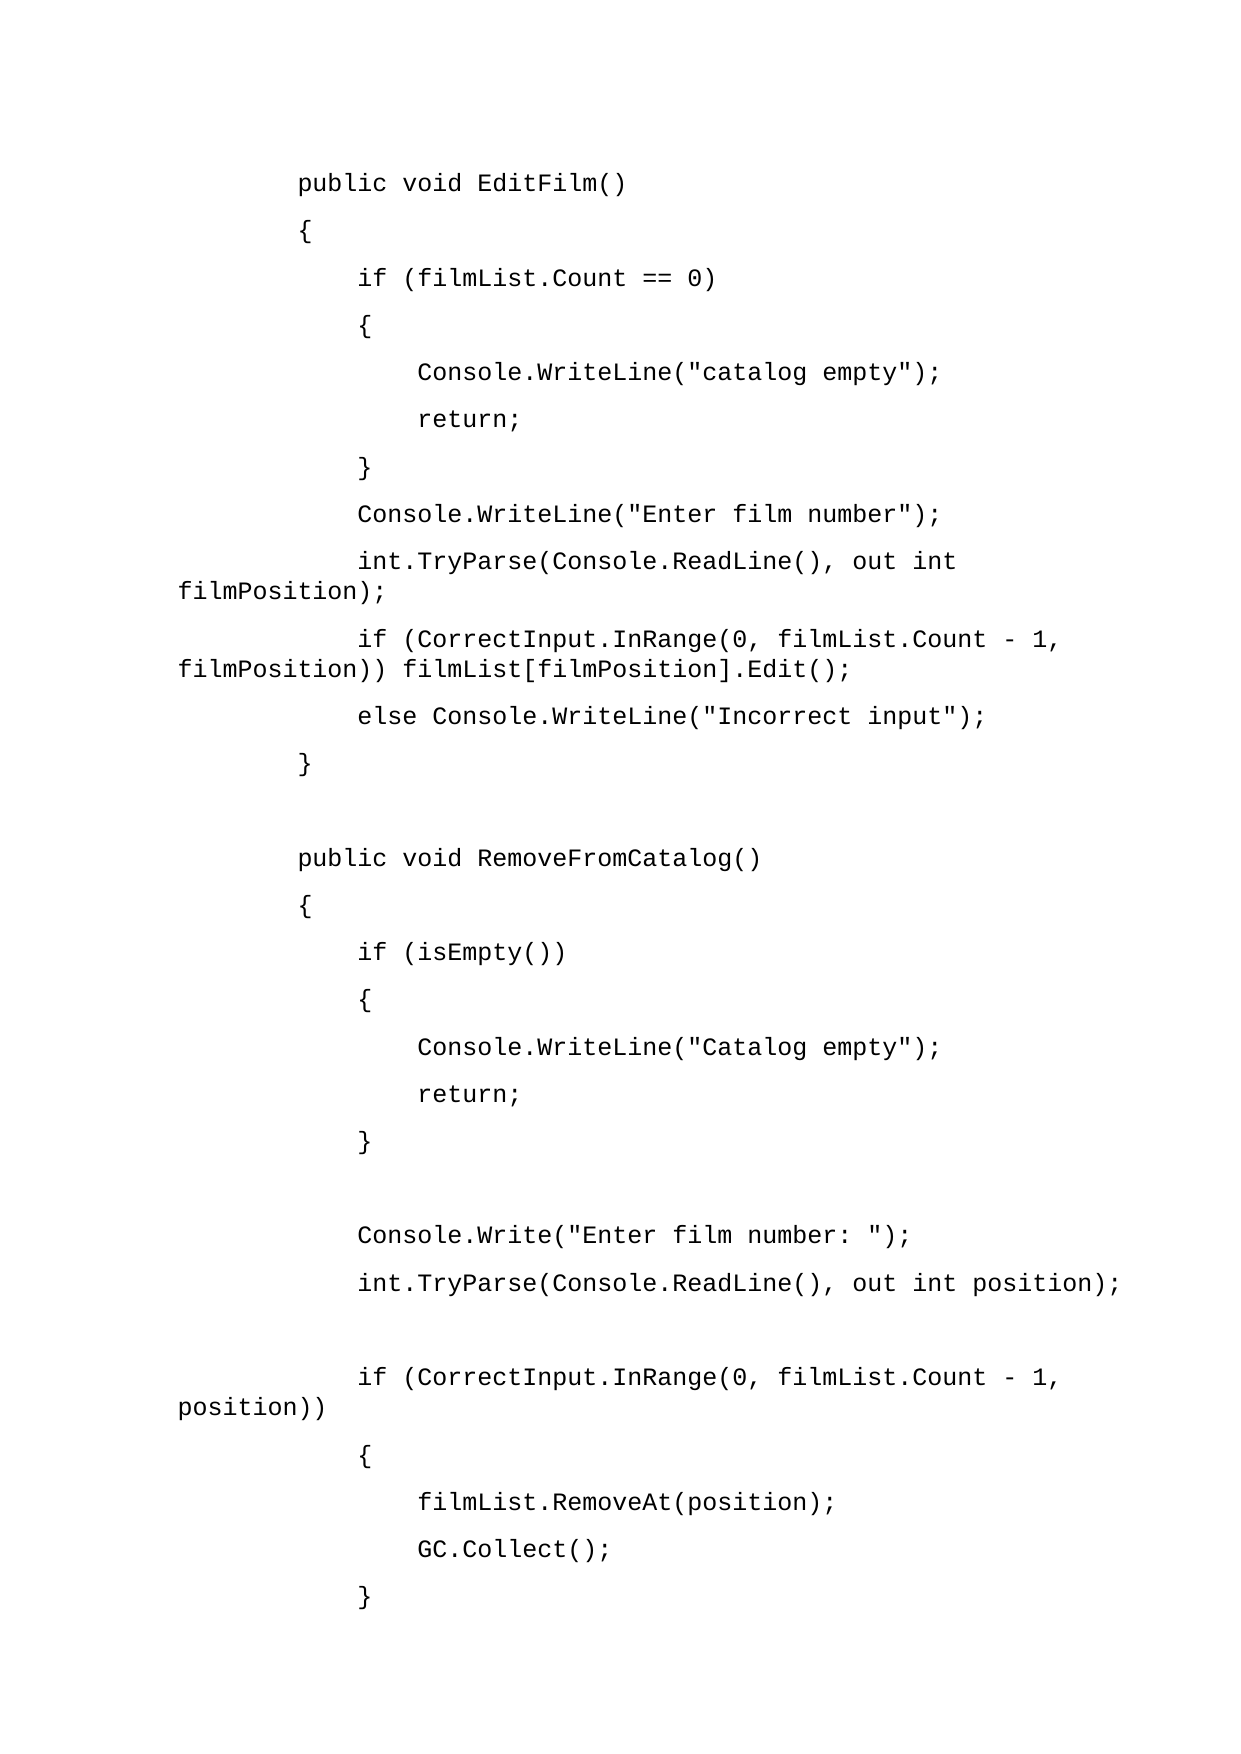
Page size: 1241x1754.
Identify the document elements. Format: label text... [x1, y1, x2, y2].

text { [177, 218, 1152, 246]
text public void EditFilm() [177, 171, 1152, 199]
text { [177, 893, 1152, 921]
text else Console.WriteLine("Incorrect input"); [177, 704, 1152, 732]
text } [177, 1128, 1152, 1157]
text } [177, 751, 1152, 779]
text if (CorrectInput.InRange(0, filmList.Count - 1, position)) [177, 1364, 1152, 1423]
text filmList.RemoveAt(position); [177, 1489, 1152, 1518]
text if (CorrectInput.InRange(0, filmList.Count - 1, filmPosition)) filmList[filmPosition].Edit(); [177, 626, 1152, 685]
text if (filmList.Count == 0) [177, 265, 1152, 294]
text { [177, 312, 1152, 341]
text int.TryParse(Console.ReadLine(), out int position); [177, 1270, 1152, 1298]
text GC.Collect(); [177, 1537, 1152, 1565]
text { [177, 1442, 1152, 1471]
text Console.WriteLine("Enter film number"); [177, 501, 1152, 529]
text return; [177, 407, 1152, 435]
text } [177, 1584, 1152, 1612]
text public void RemoveFromCatalog() [177, 845, 1152, 874]
text return; [177, 1081, 1152, 1110]
text Console.WriteLine("Catalog empty"); [177, 1034, 1152, 1062]
text if (isEmpty()) [177, 940, 1152, 968]
text Console.Write("Enter film number: "); [177, 1223, 1152, 1251]
text } [177, 454, 1152, 482]
text int.TryParse(Console.ReadLine(), out int filmPosition); [177, 548, 1152, 607]
text { [177, 987, 1152, 1015]
text Console.WriteLine("catalog empty"); [177, 360, 1152, 388]
